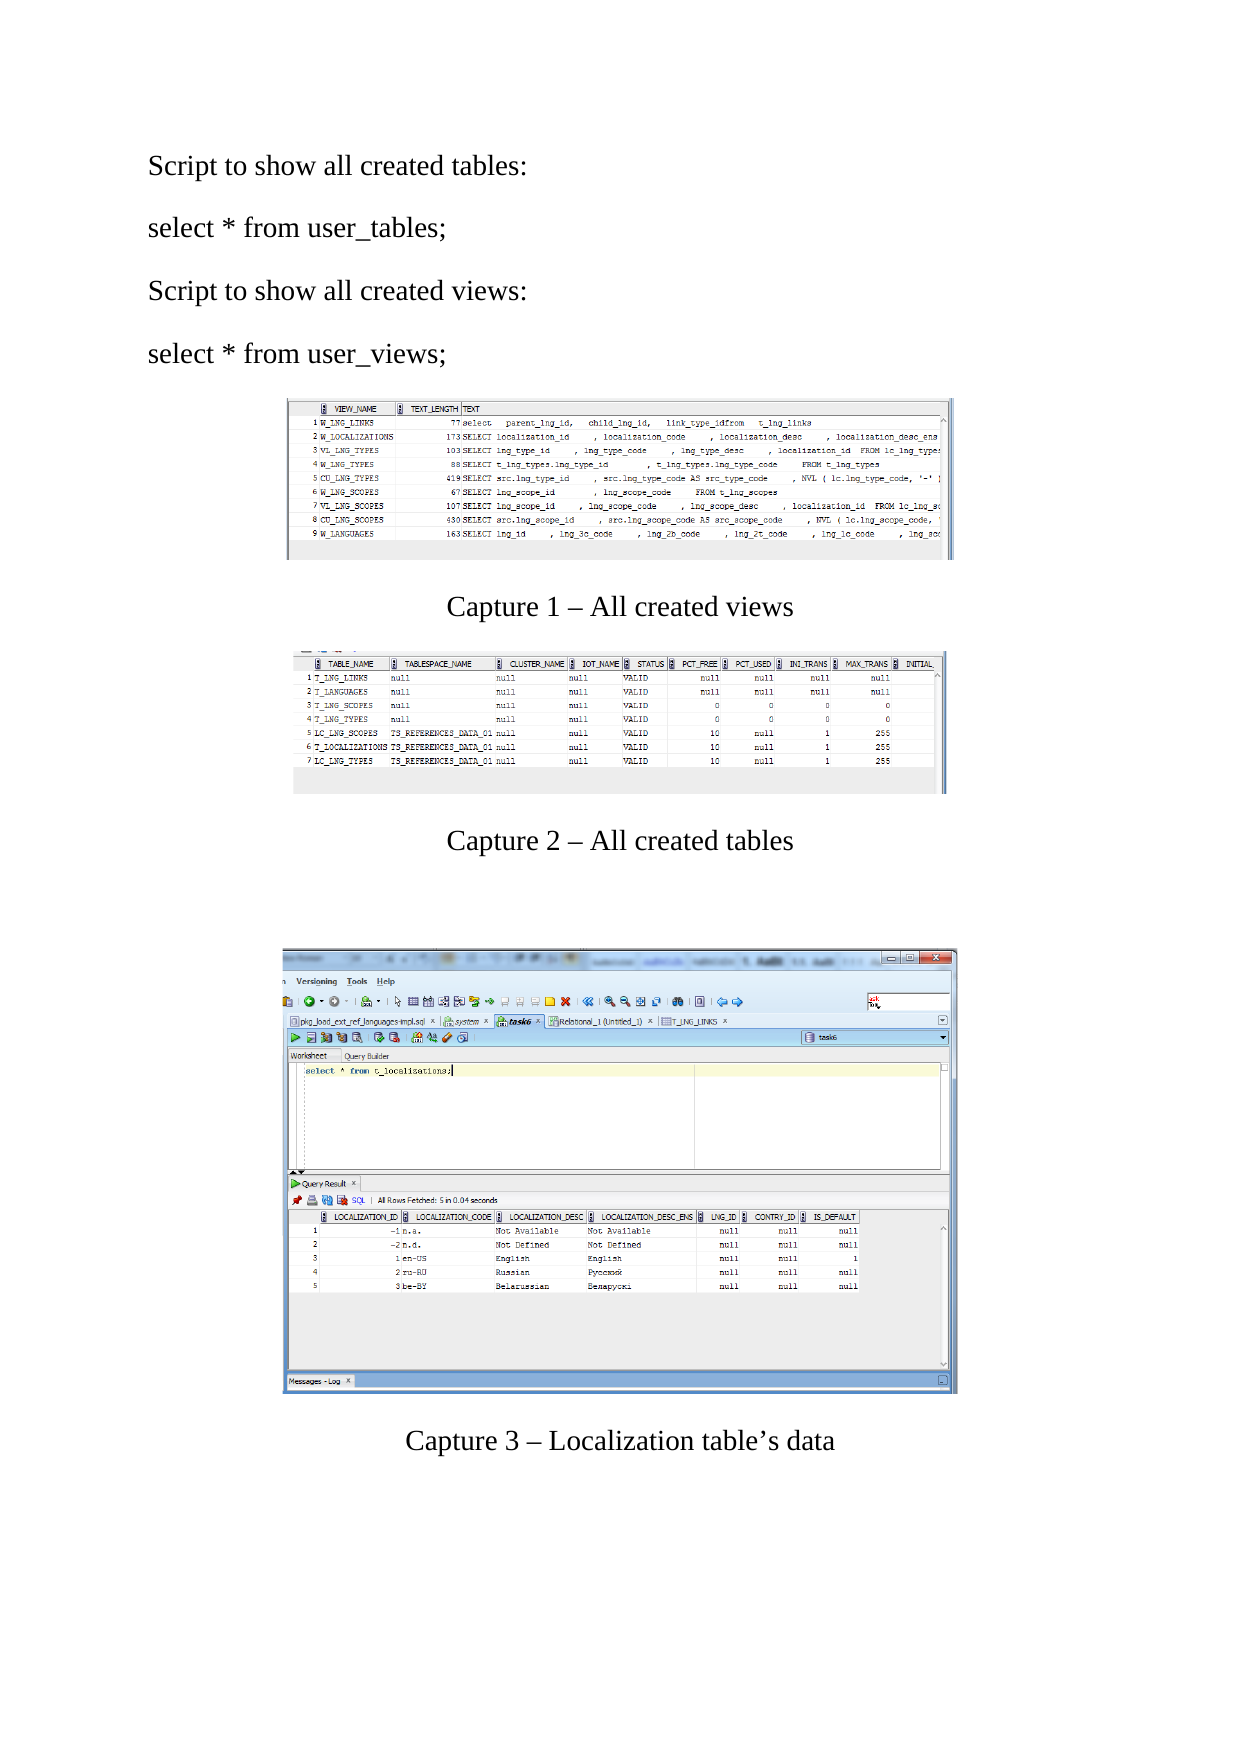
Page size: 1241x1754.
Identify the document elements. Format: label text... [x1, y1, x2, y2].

text Script to show all created views: [148, 273, 1093, 307]
text Capture 1 – All created views [148, 589, 1093, 622]
text select * from user_views; [148, 336, 1093, 369]
picture [286, 398, 954, 560]
picture [282, 948, 958, 1394]
text Script to show all created tables: [148, 148, 1093, 181]
text select * from user_tables; [148, 210, 1093, 244]
text Capture 2 – All created tables [148, 823, 1093, 856]
text Capture 3 – Localization table’s data [148, 1423, 1093, 1456]
picture [293, 651, 947, 794]
